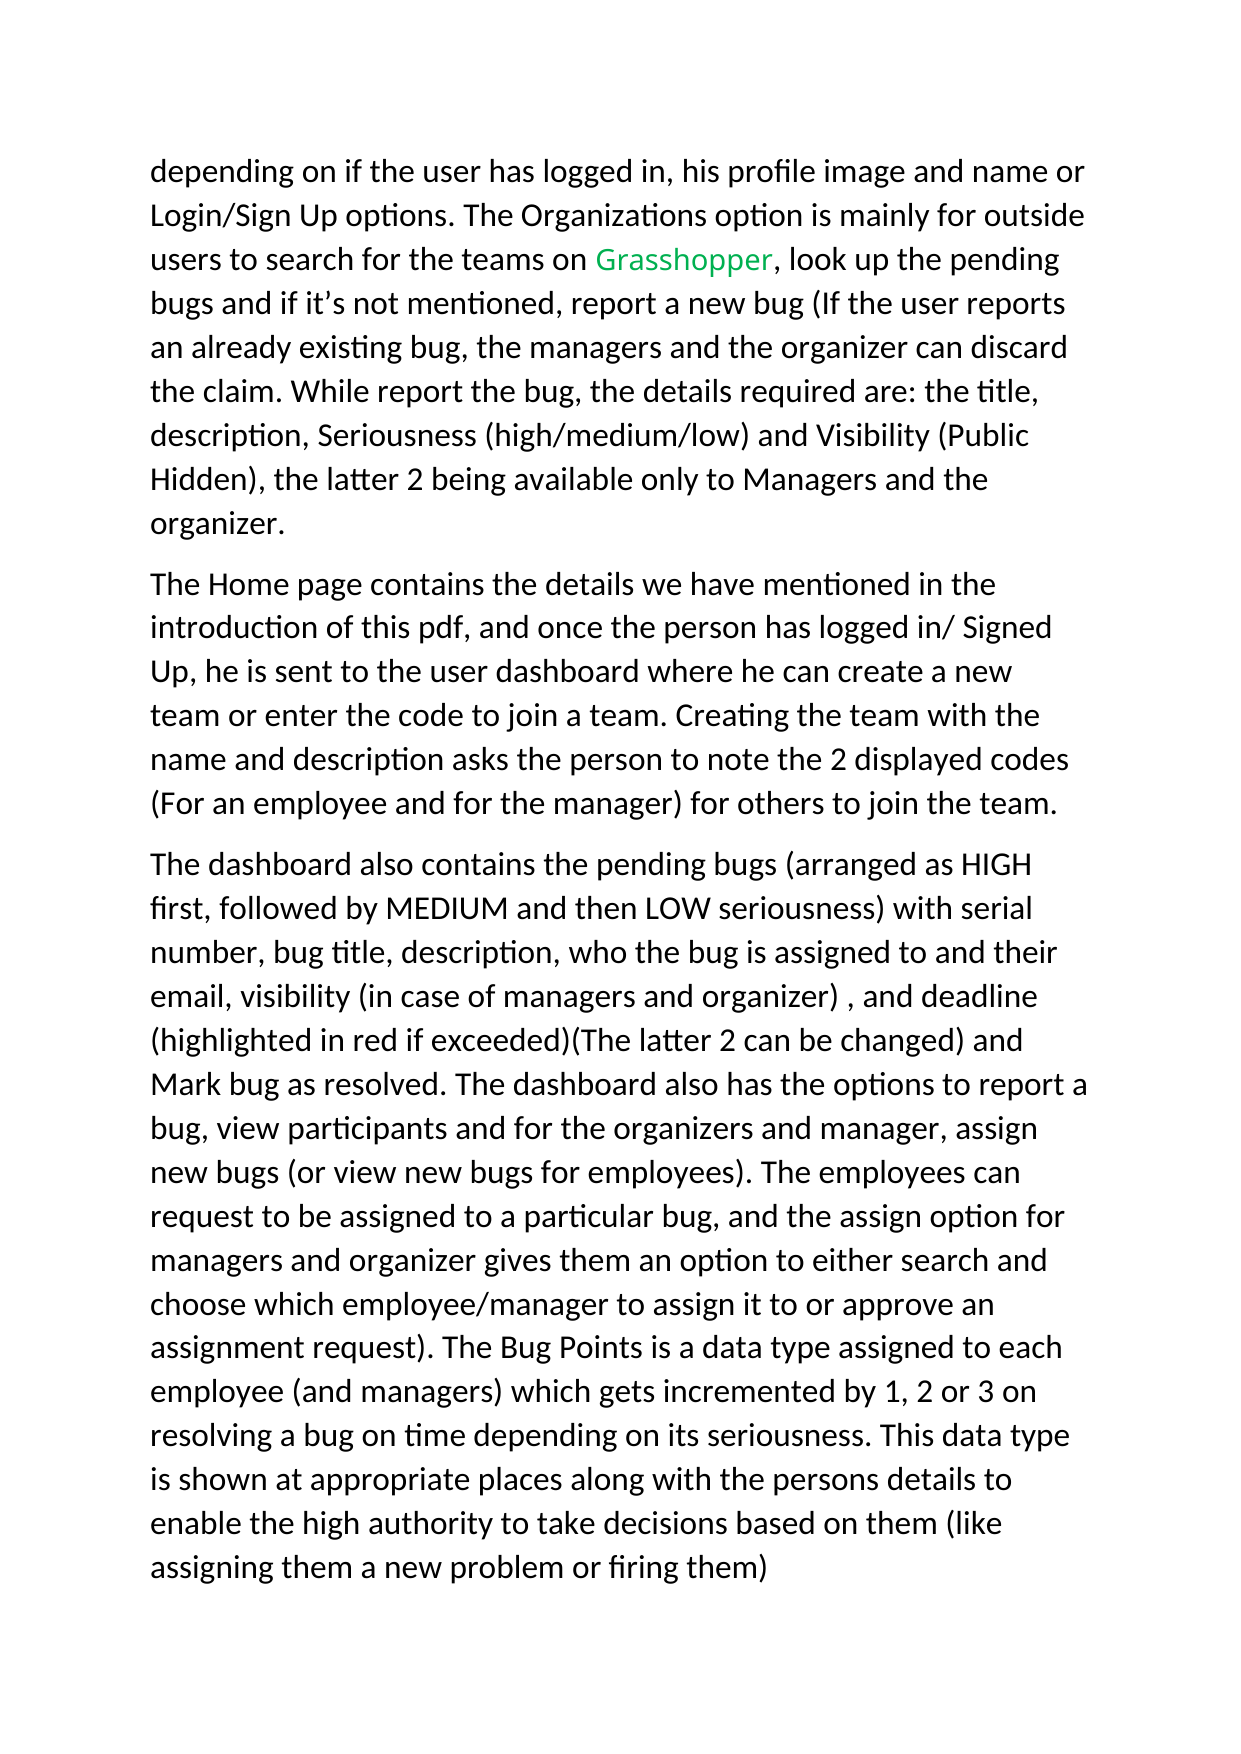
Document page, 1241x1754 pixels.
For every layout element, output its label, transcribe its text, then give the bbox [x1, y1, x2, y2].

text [150, 150, 1090, 543]
text The dashboard also contains the pending bugs (arranged as HIGH first, followed by MEDIUM and then LOW seriousness) with serial number, bug title, description, who the bug is assigned to and their email, visibility (in case of managers and organizer) , and deadline (highlighted in red if exceeded)(The latter 2 can be changed) and Mark bug as resolved. The dashboard also has the options to report a bug, view participants and for the organizers and manager, assign new bugs (or view new bugs for employees). The employees can request to be assigned to a particular bug, and the assign option for managers and organizer gives them an option to either search and choose which employee/manager to assign it to or approve an assignment request). The Bug Points is a data type assigned to each employee (and managers) which gets incremented by 1, 2 or 3 on resolving a bug on time depending on its seriousness. This data type is shown at appropriate places along with the persons details to enable the high authority to take decisions based on them (like assigning them a new problem or firing them) [150, 843, 1090, 1587]
text The Home page contains the details we have mentioned in the introduction of this pdf, and once the person has logged in/ Signed Up, he is sent to the user dashboard where he can create a new team or enter the code to join a team. Creating the team with the name and description asks the person to note the 2 displayed codes (For an employee and for the manager) for others to join the team. [150, 562, 1090, 823]
